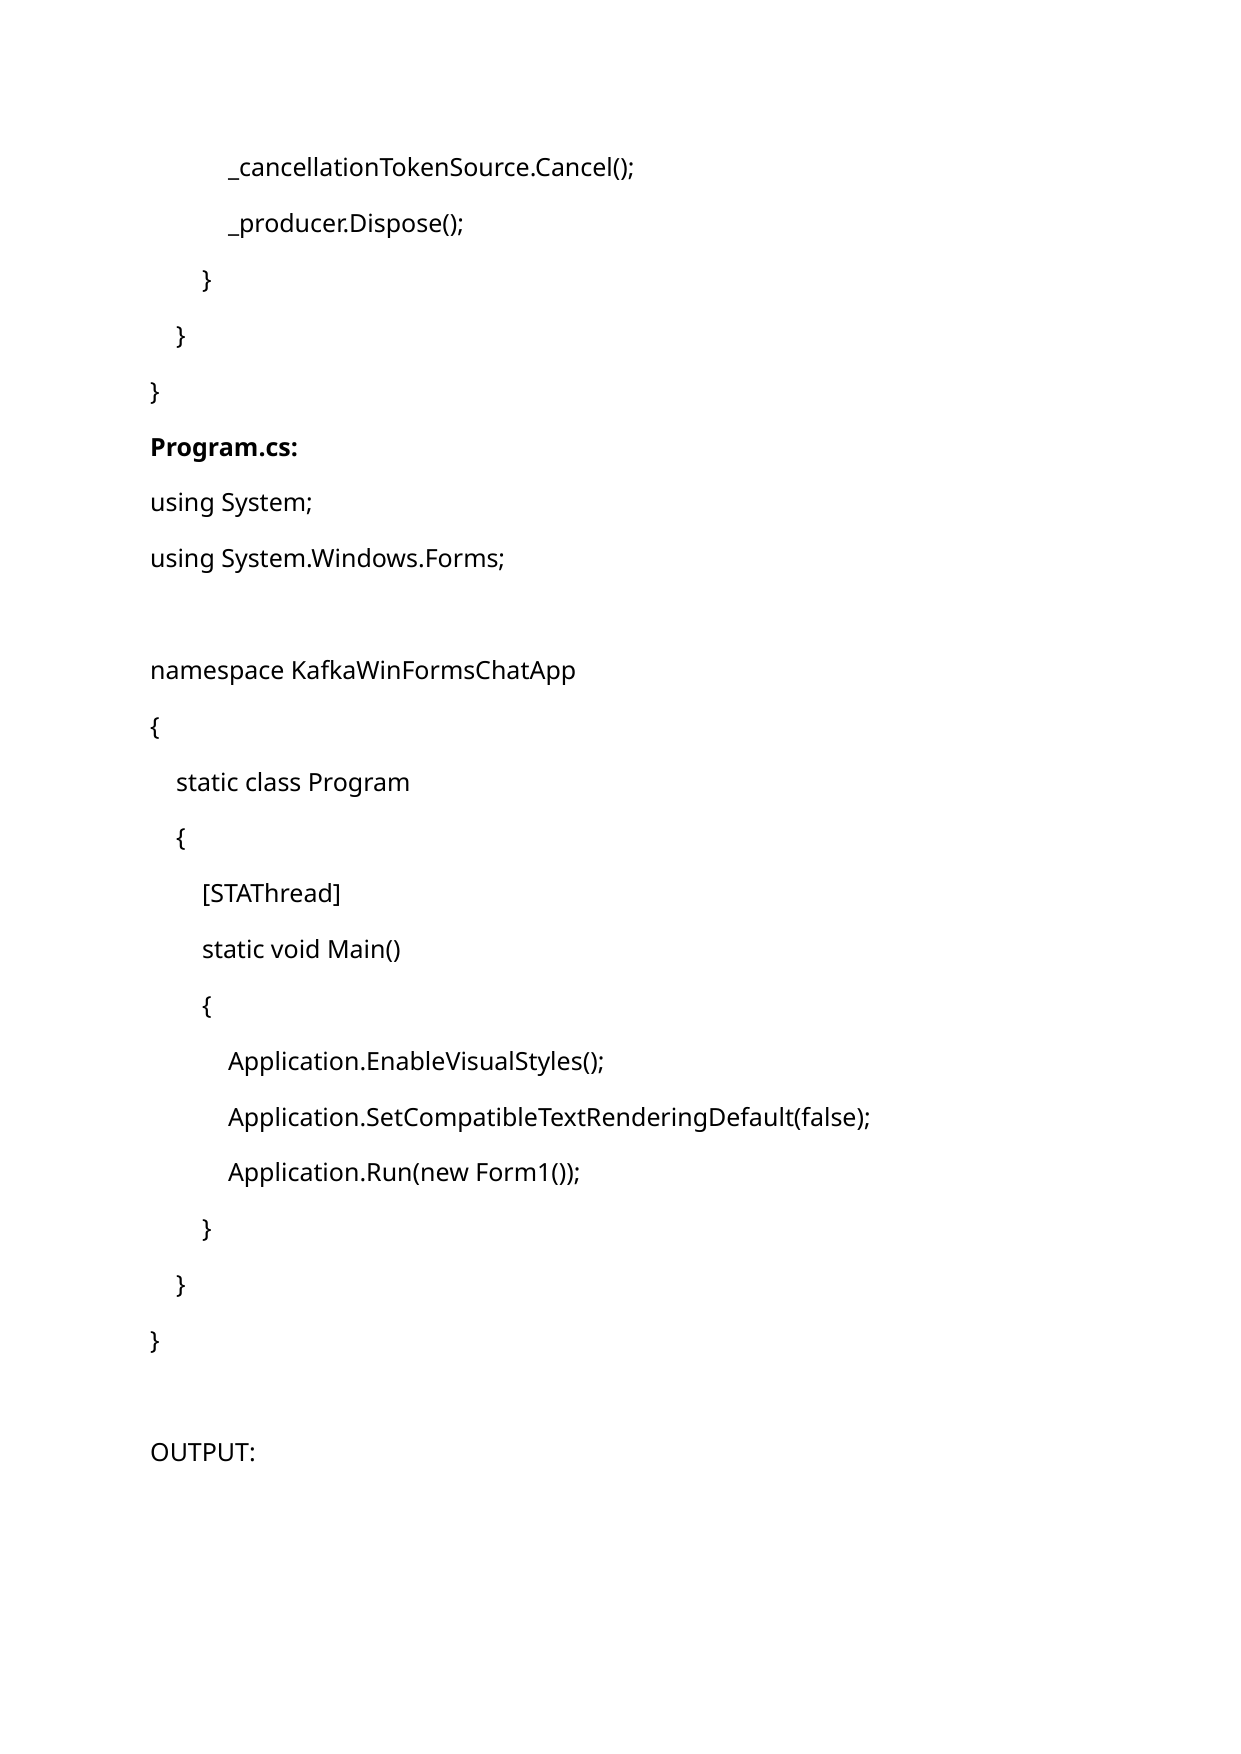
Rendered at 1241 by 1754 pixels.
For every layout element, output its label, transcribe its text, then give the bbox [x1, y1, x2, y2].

text using System.Windows.Forms; [150, 541, 1090, 575]
text } [150, 1322, 1090, 1357]
text _producer.Dispose(); [150, 206, 1090, 240]
text Program.cs: [150, 429, 1090, 463]
text _cancellationTokenSource.Cancel(); [150, 150, 1090, 184]
text static class Program [150, 764, 1090, 798]
text } [150, 317, 1090, 352]
text namespace KafkaWinFormsChatApp [150, 652, 1090, 687]
text [STAThread] [150, 876, 1090, 910]
text } [150, 1267, 1090, 1301]
text Application.Run(new Form1()); [150, 1155, 1090, 1189]
text Application.SetCompatibleTextRenderingDefault(false); [150, 1099, 1090, 1133]
text using System; [150, 485, 1090, 519]
text static void Main() [150, 932, 1090, 966]
text { [150, 820, 1090, 854]
text } [150, 262, 1090, 296]
text { [150, 708, 1090, 742]
text Application.EnableVisualStyles(); [150, 1043, 1090, 1077]
text } [150, 1211, 1090, 1245]
text } [150, 373, 1090, 407]
text { [150, 987, 1090, 1022]
text OUTPUT: [150, 1434, 1090, 1468]
